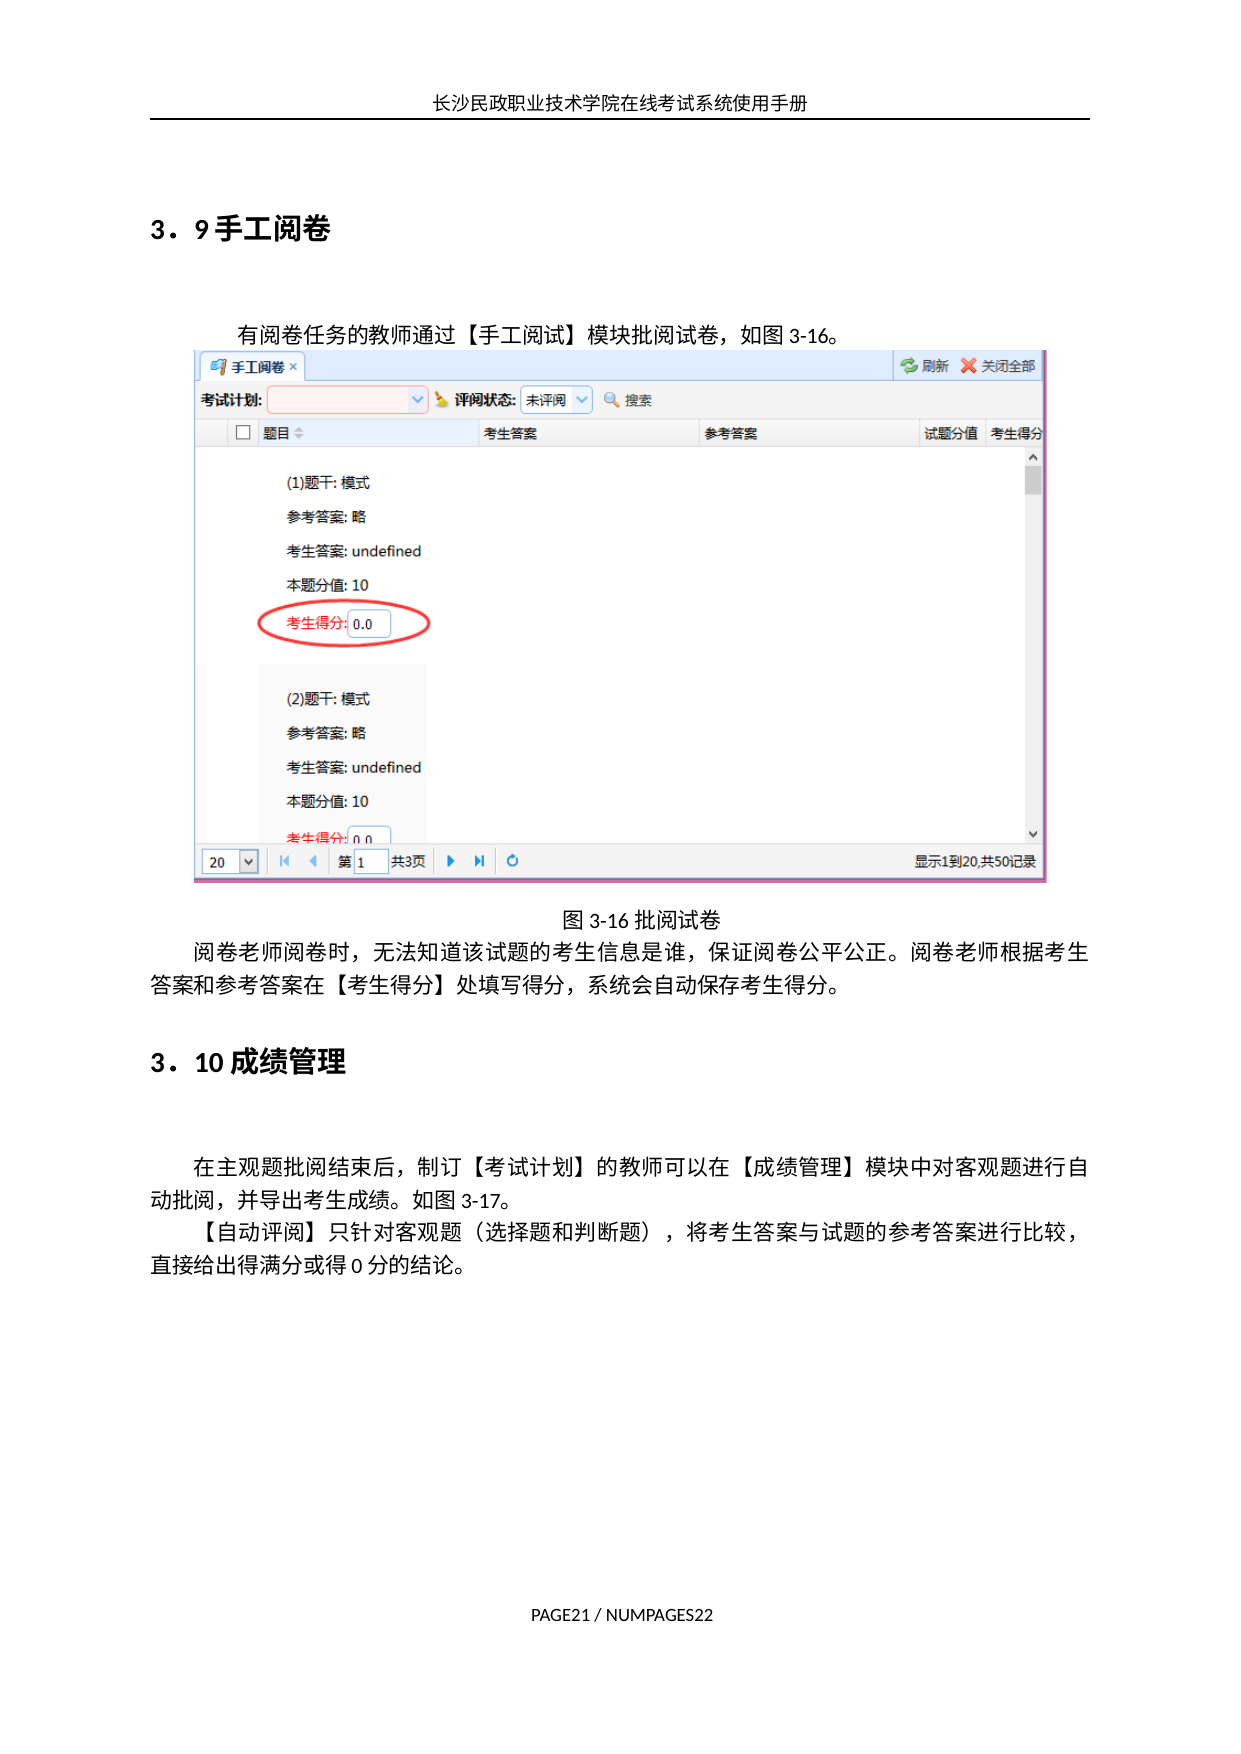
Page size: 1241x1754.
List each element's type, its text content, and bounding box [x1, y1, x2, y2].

text 在主观题批阅结束后，制订【考试计划】的教师可以在【成绩管理】模块中对客观题进行自动批阅，并导出考生成绩。如图3-17。 [150, 1150, 1090, 1215]
text 图3-16 批阅试卷 [150, 902, 1090, 935]
picture [193, 350, 1047, 883]
text 阅卷老师阅卷时，无法知道该试题的考生信息是谁，保证阅卷公平公正。阅卷老师根据考生答案和参考答案在【考生得分】处填写得分，系统会自动保存考生得分。 [150, 935, 1090, 1000]
subtitle 3．9手工阅卷 [150, 194, 1090, 259]
text 【自动评阅】只针对客观题（选择题和判断题），将考生答案与试题的参考答案进行比较，直接给出得满分或得0分的结论。 [150, 1215, 1090, 1280]
text 有阅卷任务的教师通过【手工阅试】模块批阅试卷，如图3-16。 [150, 317, 1090, 350]
subtitle 3．10 成绩管理 [150, 1027, 1090, 1092]
